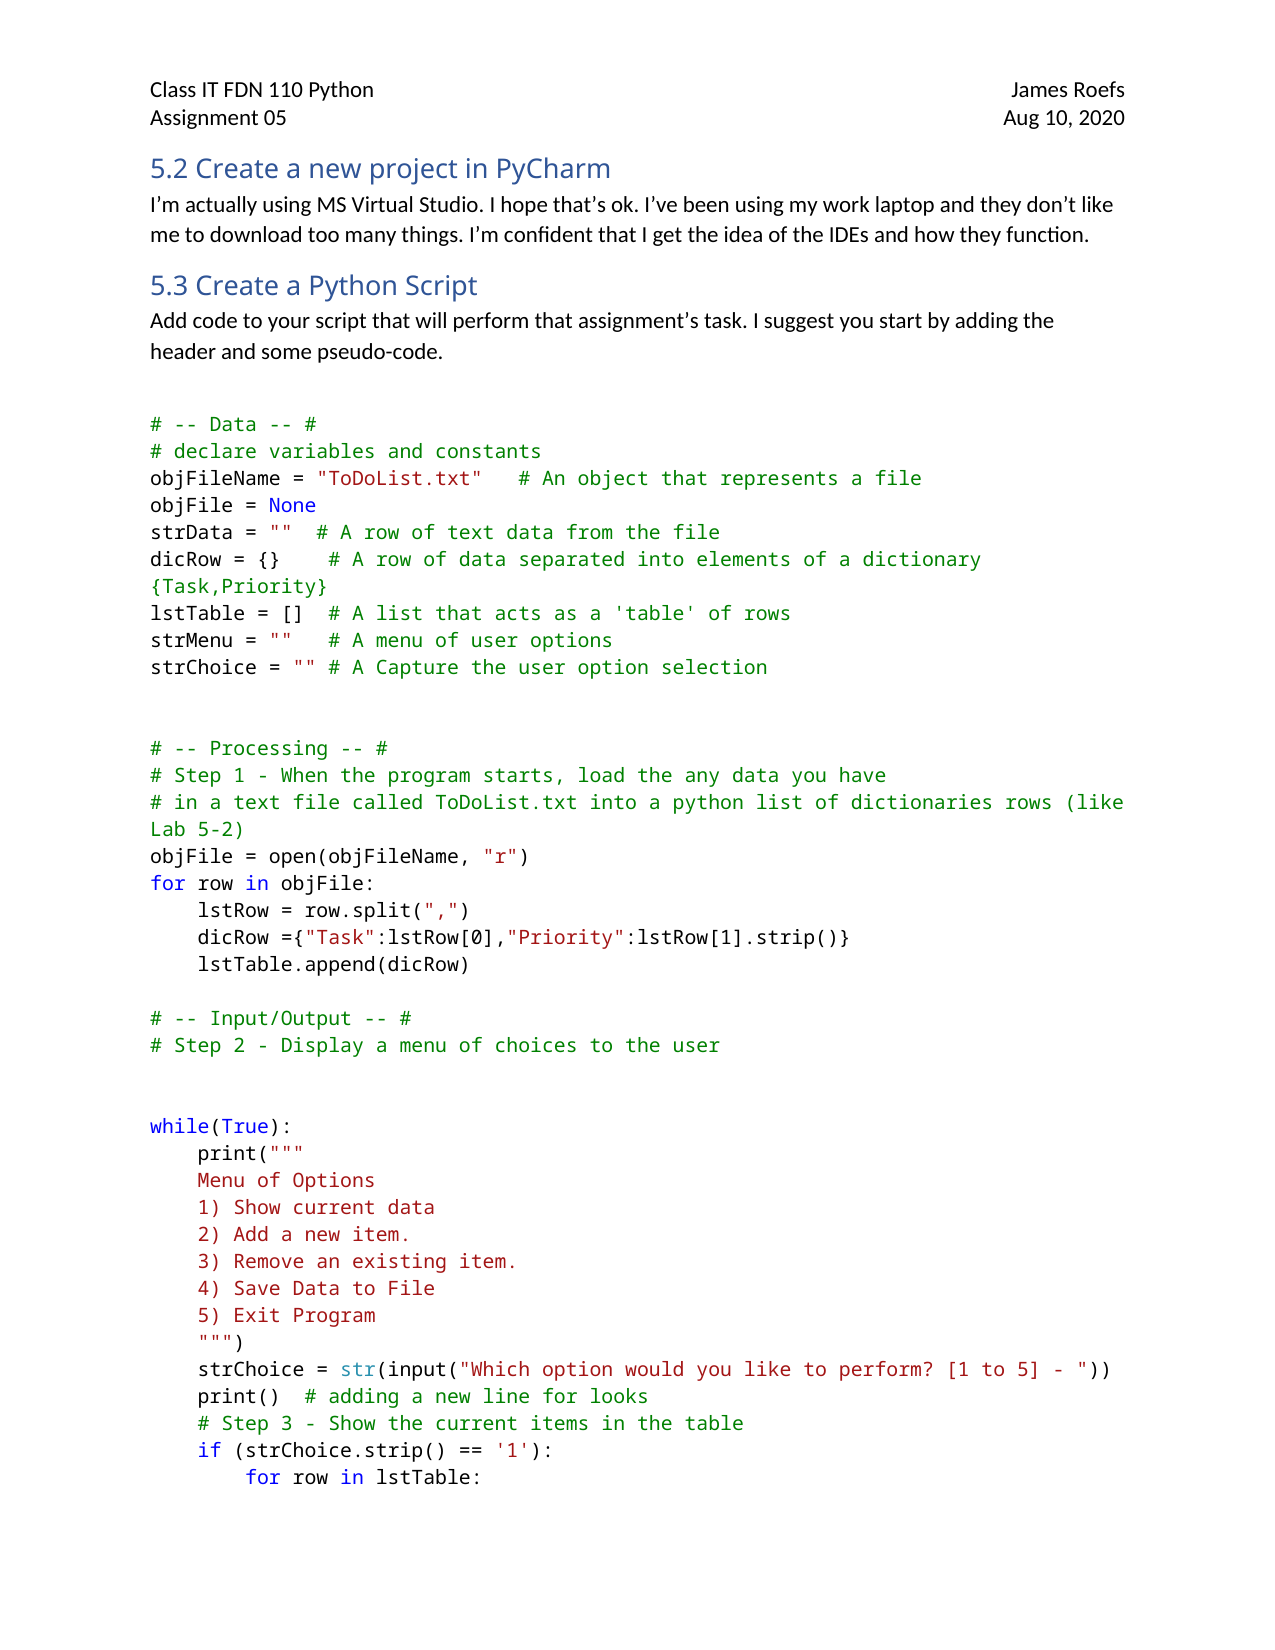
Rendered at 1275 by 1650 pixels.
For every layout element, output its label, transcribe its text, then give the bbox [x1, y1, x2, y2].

text Menu of Options [150, 1166, 1125, 1193]
text # in a text file called ToDoList.txt into a python list of dictionaries rows (like Lab 5-2) [150, 788, 1125, 842]
text objFileName = "ToDoList.txt" # An object that represents a file [150, 465, 1125, 492]
text strChoice = str(input("Which option would you like to perform? [1 to 5] - ")) [150, 1355, 1125, 1382]
text print() # adding a new line for looks [150, 1382, 1125, 1409]
subtitle 5.2 Create a new project in PyCharm [150, 150, 1125, 187]
text # -- Data -- # [150, 411, 1125, 438]
text Add code to your script that will perform that assignment’s task. I suggest you start by adding the header and some pseudo-code. [150, 307, 1125, 365]
text for row in lstTable: [150, 1463, 1125, 1490]
text strData = "" # A row of text data from the file [150, 519, 1125, 546]
text # Step 1 - When the program starts, load the any data you have [150, 761, 1125, 788]
subtitle 5.3 Create a Python Script [150, 267, 1125, 304]
text lstTable = [] # A list that acts as a 'table' of rows [150, 599, 1125, 627]
text objFile = open(objFileName, "r") [150, 842, 1125, 869]
text # declare variables and constants [150, 438, 1125, 465]
text # Step 2 - Display a menu of choices to the user [150, 1031, 1125, 1058]
text dicRow = {} # A row of data separated into elements of a dictionary {Task,Priority} [150, 546, 1125, 599]
text strMenu = "" # A menu of user options [150, 627, 1125, 653]
text """) [150, 1328, 1125, 1355]
text if (strChoice.strip() == '1'): [150, 1436, 1125, 1463]
text 2) Add a new item. [150, 1220, 1125, 1247]
text 4) Save Data to File [150, 1274, 1125, 1301]
text while(True): [150, 1112, 1125, 1139]
text for row in objFile: [150, 869, 1125, 896]
text dicRow ={"Task":lstRow[0],"Priority":lstRow[1].strip()} [150, 923, 1125, 950]
text # -- Input/Output -- # [150, 1004, 1125, 1031]
text strChoice = "" # A Capture the user option selection [150, 653, 1125, 681]
text 3) Remove an existing item. [150, 1247, 1125, 1274]
text print(""" [150, 1139, 1125, 1166]
text lstRow = row.split(",") [150, 896, 1125, 923]
text # Step 3 - Show the current items in the table [150, 1409, 1125, 1436]
text # -- Processing -- # [150, 734, 1125, 761]
text 1) Show current data [150, 1193, 1125, 1220]
text I’m actually using MS Virtual Studio. I hope that’s ok. I’ve been using my work laptop and they don’t like me to download too many things. I’m confident that I get the idea of the IDEs and how they function. [150, 190, 1125, 248]
text objFile = None [150, 492, 1125, 519]
text 5) Exit Program [150, 1301, 1125, 1328]
text lstTable.append(dicRow) [150, 950, 1125, 977]
